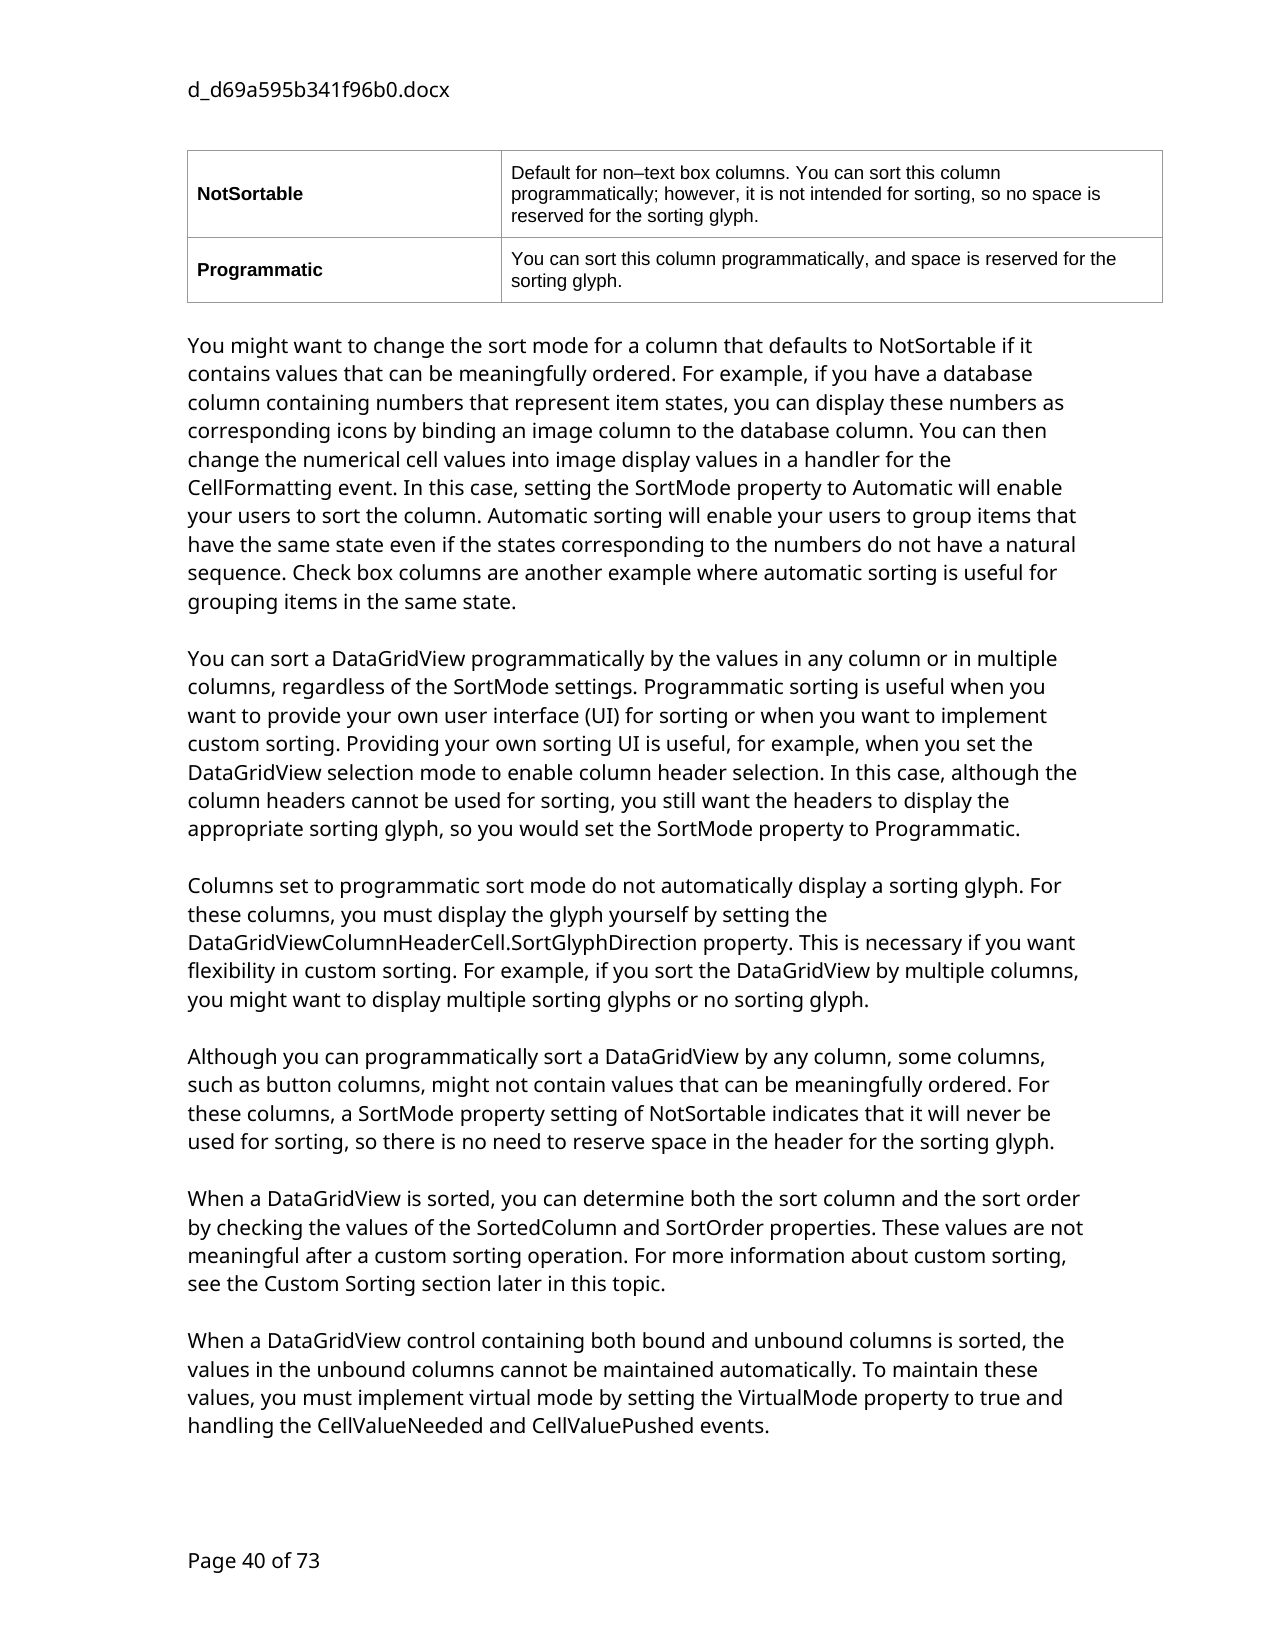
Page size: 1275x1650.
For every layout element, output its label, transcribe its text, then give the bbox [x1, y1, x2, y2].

table_cell You can sort this column programmatically, and space is reserved for the sorting glyph. [502, 238, 1162, 302]
table_cell Programmatic [188, 238, 501, 302]
table_cell Default for non–text box columns. You can sort this column programmatically; however, it is not intended for sorting, so no space is reserved for the sorting glyph. [502, 151, 1162, 237]
text You might want to change the sort mode for a column that defaults to NotSortable if it contains values that can be meaningfully ordered. For example, if you have a database column containing numbers that represent item states, you can display these numbers as corresponding icons by binding an image column to the database column. You can then change the numerical cell values into image display values in a handler for the CellFormatting event. In this case, setting the SortMode property to Automatic will enable your users to sort the column. Automatic sorting will enable your users to group items that have the same state even if the states corresponding to the numbers do not have a natural sequence. Check box columns are another example where automatic sorting is useful for grouping items in the same state. [187, 331, 1087, 615]
text When a DataGridView control containing both bound and unbound columns is sorted, the values in the unbound columns cannot be maintained automatically. To maintain these values, you must implement virtual mode by setting the VirtualMode property to true and handling the CellValueNeeded and CellValuePushed events. [187, 1326, 1087, 1440]
text You can sort a DataGridView programmatically by the values in any column or in multiple columns, regardless of the SortMode settings. Programmatic sorting is useful when you want to provide your own user interface (UI) for sorting or when you want to implement custom sorting. Providing your own sorting UI is useful, for example, when you set the DataGridView selection mode to enable column header selection. In this case, although the column headers cannot be used for sorting, you still want the headers to display the appropriate sorting glyph, so you would set the SortMode property to Programmatic. [187, 644, 1087, 843]
text Although you can programmatically sort a DataGridView by any column, some columns, such as button columns, might not contain values that can be meaningfully ordered. For these columns, a SortMode property setting of NotSortable indicates that it will never be used for sorting, so there is no need to reserve space in the header for the sorting glyph. [187, 1042, 1087, 1156]
text When a DataGridView is sorted, you can determine both the sort column and the sort order by checking the values of the SortedColumn and SortOrder properties. These values are not meaningful after a custom sorting operation. For more information about custom sorting, see the Custom Sorting section later in this topic. [187, 1184, 1087, 1298]
text Columns set to programmatic sort mode do not automatically display a sorting glyph. For these columns, you must display the glyph yourself by setting the DataGridViewColumnHeaderCell.SortGlyphDirection property. This is necessary if you want flexibility in custom sorting. For example, if you sort the DataGridView by multiple columns, you might want to display multiple sorting glyphs or no sorting glyph. [187, 871, 1087, 1013]
table_cell NotSortable [188, 151, 501, 237]
